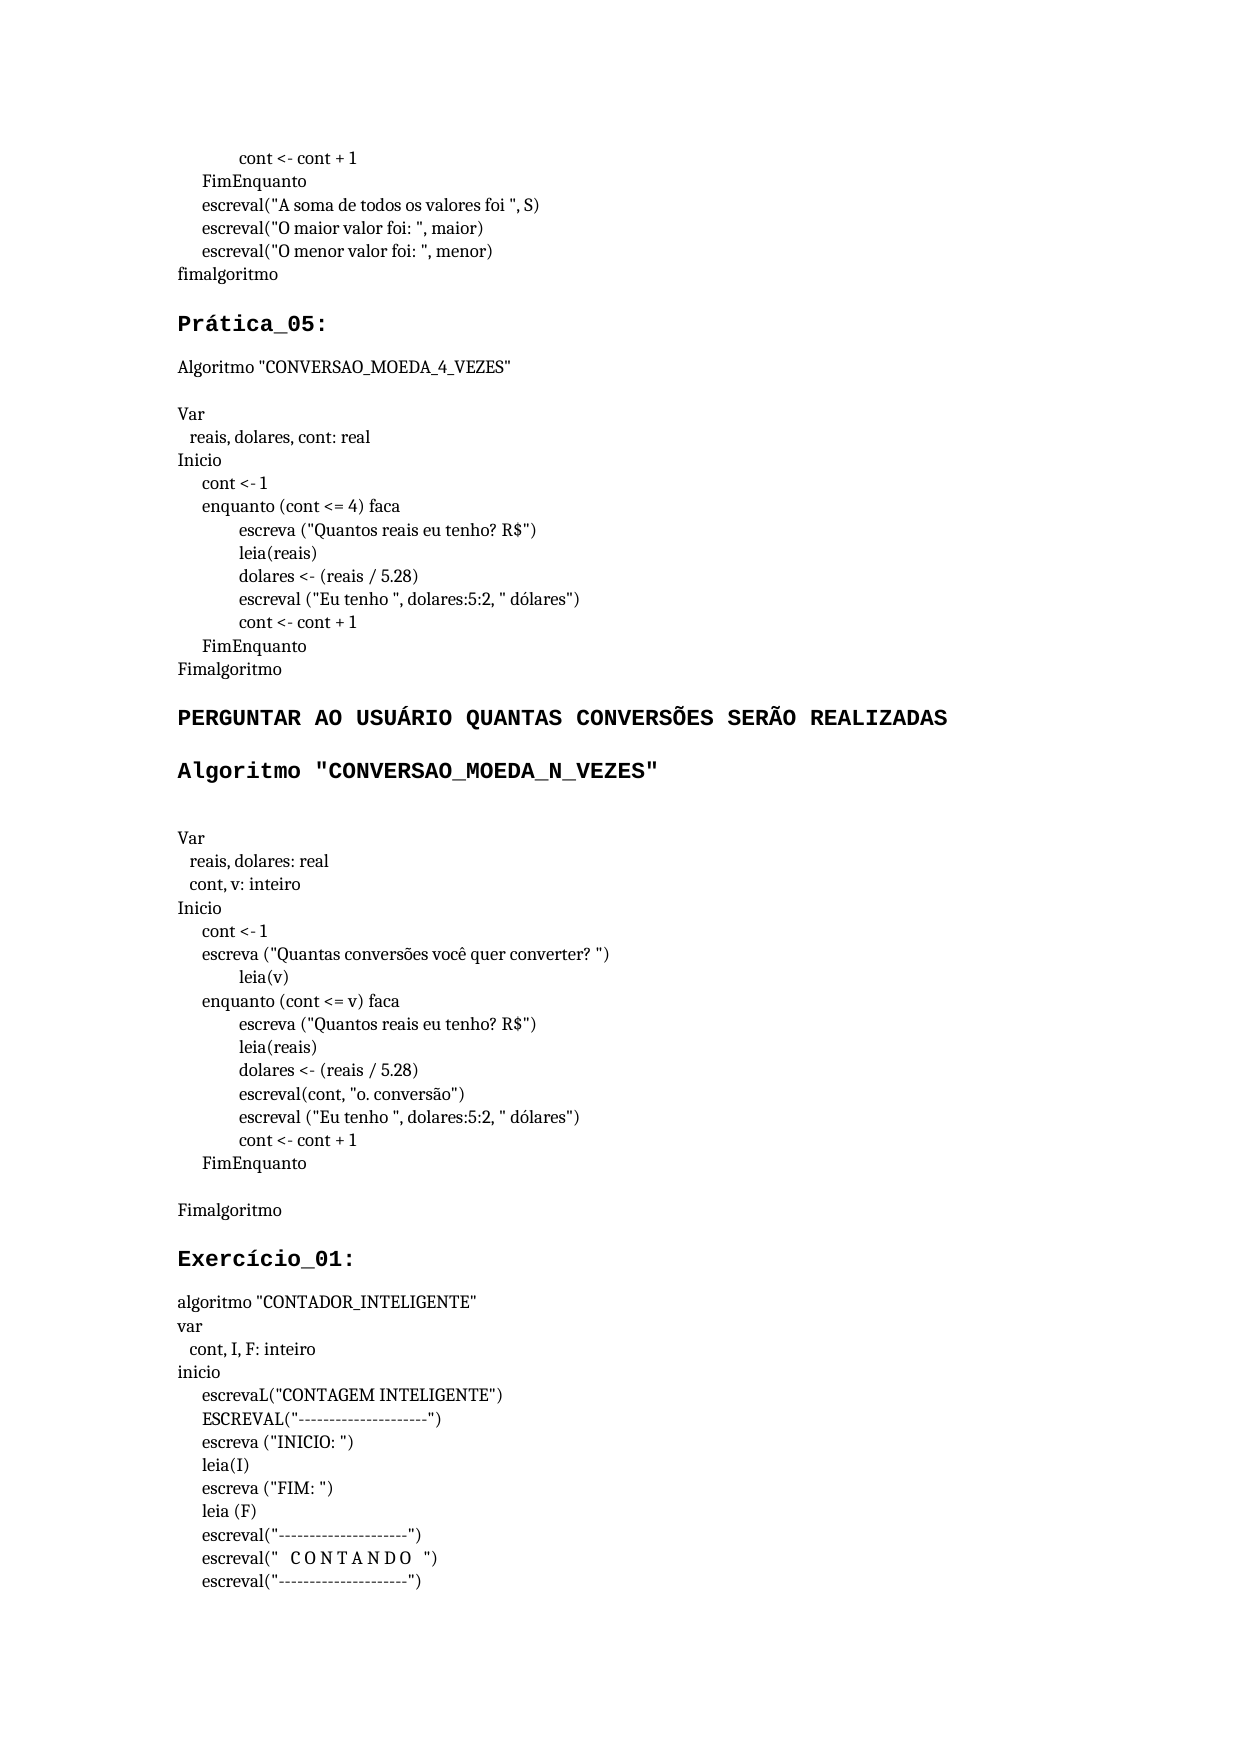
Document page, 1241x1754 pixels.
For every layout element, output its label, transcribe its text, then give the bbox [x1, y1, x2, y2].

text cont, I, F: inteiro [177, 1338, 1063, 1360]
text Algoritmo "CONVERSAO_MOEDA_4_VEZES" [177, 357, 1063, 378]
text escreval("A soma de todos os valores foi ", S) [177, 194, 1063, 216]
text ESCREVAL("---------------------") [177, 1408, 1063, 1430]
text leia(v) [177, 967, 1063, 988]
text reais, dolares: real [177, 851, 1063, 872]
text escreval(" C O N T A N D O ") [177, 1547, 1063, 1569]
text leia(I) [177, 1454, 1063, 1476]
text leia(reais) [177, 542, 1063, 564]
text algoritmo "CONTADOR_INTELIGENTE" [177, 1292, 1063, 1313]
text Var [177, 827, 1063, 849]
text cont <- cont + 1 [177, 1129, 1063, 1151]
text escreval("O menor valor foi: ", menor) [177, 241, 1063, 262]
text Algoritmo "CONVERSAO_MOEDA_N_VEZES" [177, 760, 1063, 786]
text cont <- cont + 1 [177, 148, 1063, 169]
text Inicio [177, 897, 1063, 919]
text escreva ("FIM: ") [177, 1478, 1063, 1499]
text fimalgoritmo [177, 264, 1063, 285]
text PERGUNTAR AO USUÁRIO QUANTAS CONVERSÕES SERÃO REALIZADAS [177, 707, 1063, 733]
text Exercício_01: [177, 1247, 1063, 1273]
text escreval(cont, "o. conversão") [177, 1083, 1063, 1104]
text escreval ("Eu tenho ", dolares:5:2, " dólares") [177, 1106, 1063, 1128]
text escreval ("Eu tenho ", dolares:5:2, " dólares") [177, 589, 1063, 610]
text escreva ("INICIO: ") [177, 1431, 1063, 1453]
text reais, dolares, cont: real [177, 426, 1063, 448]
text leia(reais) [177, 1037, 1063, 1058]
text escreva ("Quantos reais eu tenho? R$") [177, 519, 1063, 541]
text Fimalgoritmo [177, 1199, 1063, 1221]
text Var [177, 403, 1063, 424]
text escreva ("Quantas conversões você quer converter? ") [177, 944, 1063, 965]
text cont <- 1 [177, 473, 1063, 494]
text cont <- cont + 1 [177, 612, 1063, 634]
text escreval("---------------------") [177, 1524, 1063, 1546]
text dolares <- (reais / 5.28) [177, 1060, 1063, 1081]
text FimEnquanto [177, 1153, 1063, 1174]
text cont, v: inteiro [177, 874, 1063, 896]
text enquanto (cont <= v) faca [177, 990, 1063, 1012]
text Prática_05: [177, 312, 1063, 338]
text Inicio [177, 449, 1063, 471]
text escreval("---------------------") [177, 1571, 1063, 1592]
text dolares <- (reais / 5.28) [177, 566, 1063, 587]
text leia (F) [177, 1501, 1063, 1523]
text FimEnquanto [177, 171, 1063, 192]
text Fimalgoritmo [177, 658, 1063, 680]
text escreva ("Quantos reais eu tenho? R$") [177, 1013, 1063, 1035]
text enquanto (cont <= 4) faca [177, 496, 1063, 517]
text FimEnquanto [177, 635, 1063, 657]
text cont <- 1 [177, 920, 1063, 942]
text escreval("O maior valor foi: ", maior) [177, 217, 1063, 239]
text inicio [177, 1362, 1063, 1383]
text var [177, 1315, 1063, 1337]
text escrevaL("CONTAGEM INTELIGENTE") [177, 1385, 1063, 1406]
